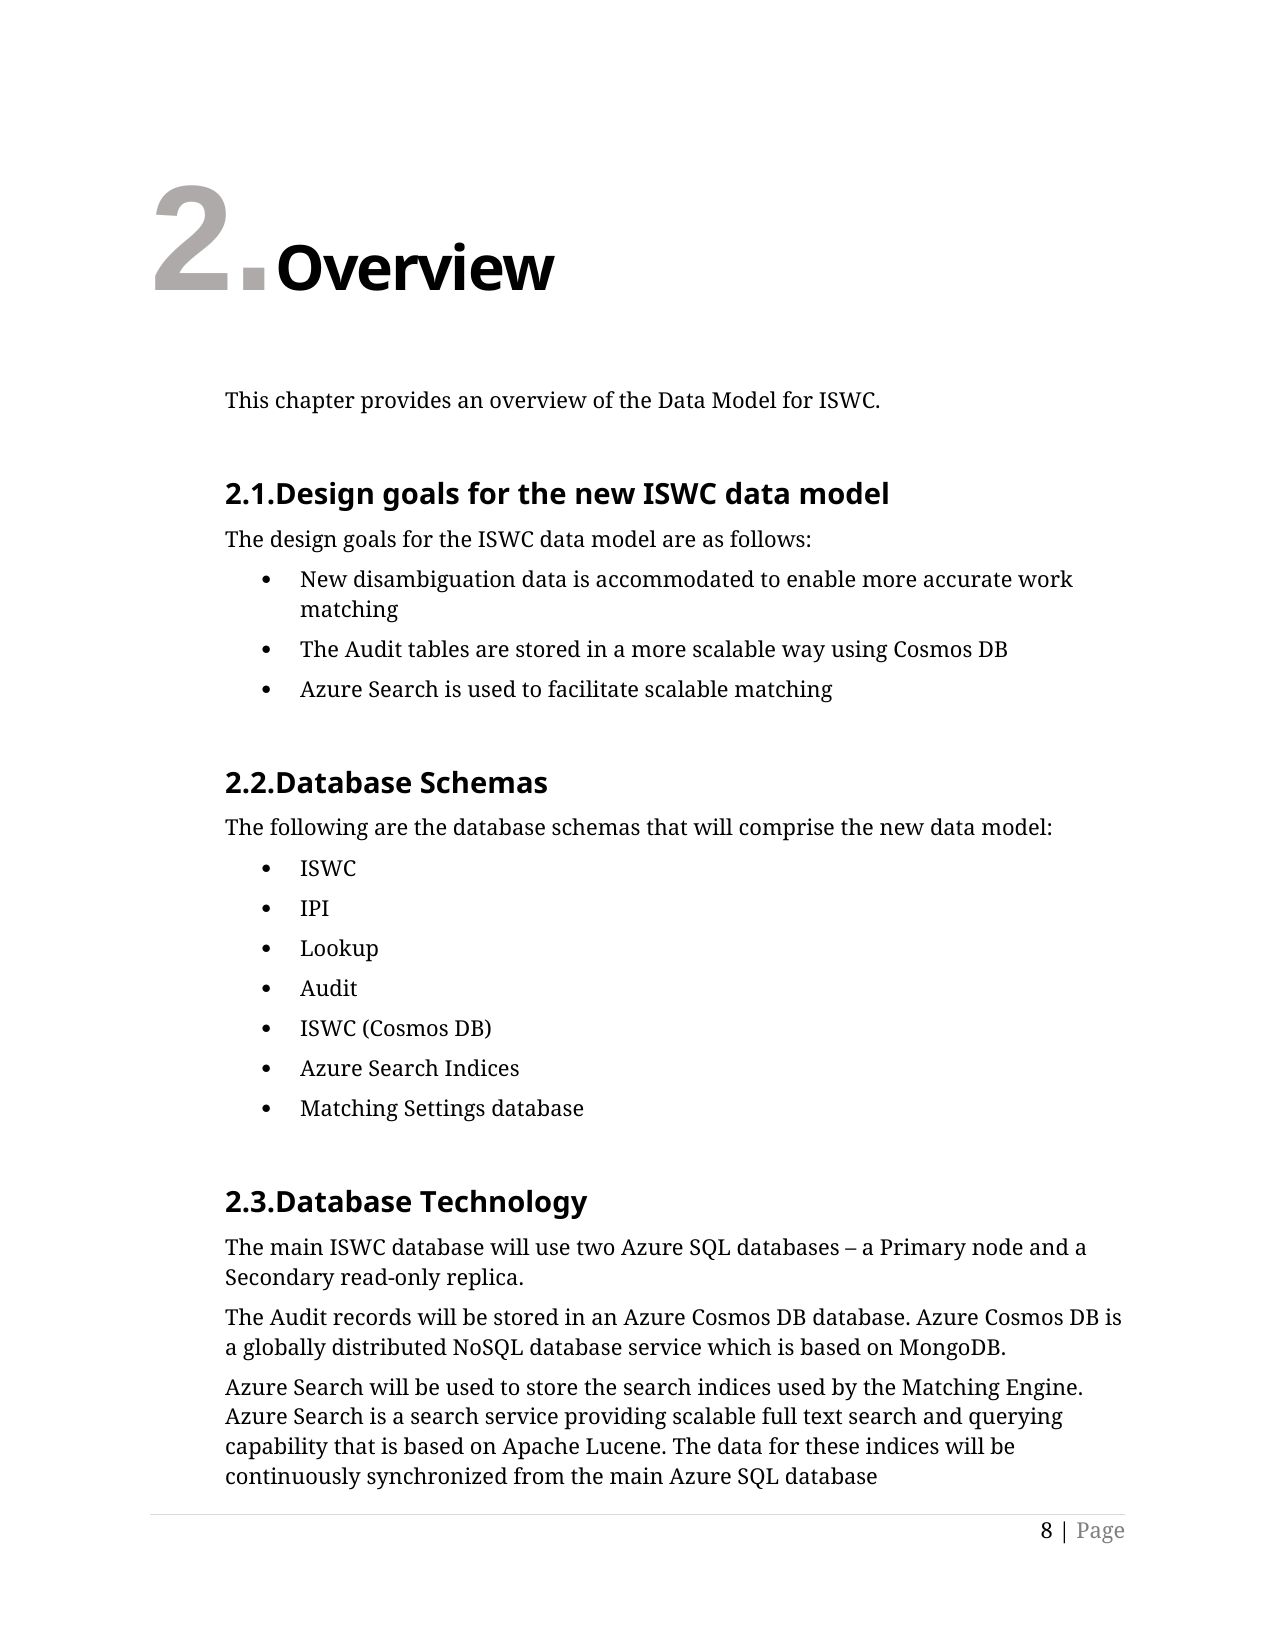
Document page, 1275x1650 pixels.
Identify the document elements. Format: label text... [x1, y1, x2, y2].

list ISWC [262, 852, 1125, 882]
text The main ISWC database will use two Azure SQL databases – a Primary node and a Secondary read-only replica. [225, 1232, 1125, 1291]
text The design goals for the ISWC data model are as follows: [225, 524, 1125, 553]
list New disambiguation data is accommodated to enable more accurate work matching [262, 564, 1125, 623]
list Audit [262, 973, 1125, 1003]
list ISWC (Cosmos DB) [262, 1013, 1125, 1043]
list Lookup [262, 933, 1125, 962]
list Matching Settings database [262, 1093, 1125, 1123]
list Azure Search Indices [262, 1053, 1125, 1083]
text The Audit records will be stored in an Azure Cosmos DB database. Azure Cosmos DB is a globally distributed NoSQL database service which is based on MongoDB. [225, 1302, 1125, 1361]
text Azure Search will be used to store the search indices used by the Matching Engine. Azure Search is a search service providing scalable full text search and querying capability that is based on Apache Lucene. The data for these indices will be continuously synchronized from the main Azure SQL database [225, 1372, 1125, 1491]
list IPI [262, 893, 1125, 922]
subtitle Database Technology [225, 1182, 1125, 1221]
list The Audit tables are stored in a more scalable way using Cosmos DB [262, 634, 1125, 663]
text The following are the database schemas that will comprise the new data model: [225, 812, 1125, 842]
subtitle Database Schemas [225, 762, 1125, 802]
subtitle Overview [150, 150, 1125, 322]
list Azure Search is used to facilitate scalable matching [262, 674, 1125, 703]
text This chapter provides an overview of the Data Model for ISWC. [225, 385, 1125, 415]
subtitle Design goals for the new ISWC data model [225, 474, 1125, 513]
